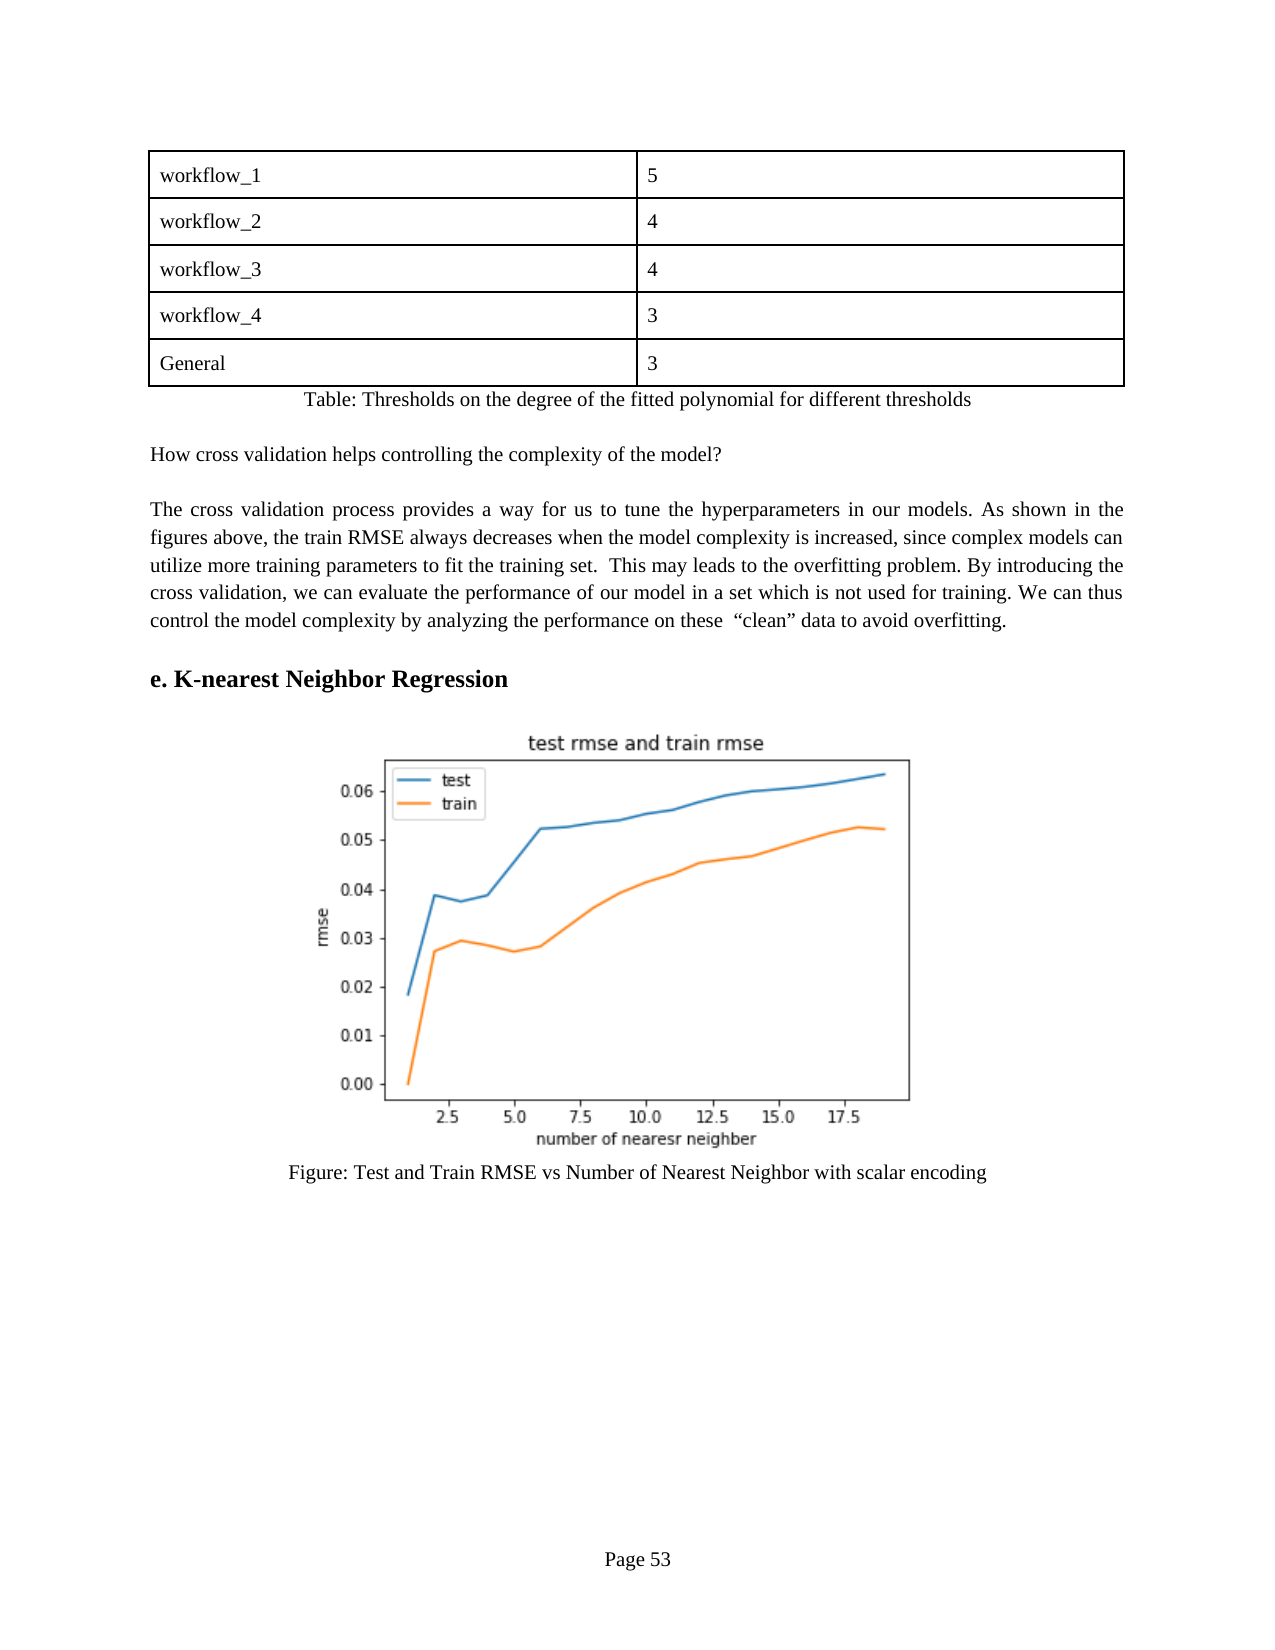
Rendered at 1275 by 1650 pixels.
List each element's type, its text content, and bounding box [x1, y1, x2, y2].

table_cell 4 [638, 199, 1123, 244]
table_cell 3 [638, 293, 1123, 338]
table_cell 5 [638, 152, 1123, 197]
subtitle e. K-nearest Neighbor Regression [150, 664, 1125, 693]
table_cell workflow_3 [150, 246, 636, 291]
picture [300, 706, 976, 1156]
text Table: Thresholds on the degree of the fitted polynomial for different thresholds [150, 387, 1125, 411]
table_cell 3 [638, 340, 1123, 385]
table_cell 4 [638, 246, 1123, 291]
table_cell General [150, 340, 636, 385]
table_cell workflow_2 [150, 199, 636, 244]
table_cell workflow_4 [150, 293, 636, 338]
table_cell workflow_1 [150, 152, 636, 197]
text The cross validation process provides a way for us to tune the hyperparameters in our models. As shown in the figures above, the train RMSE always decreases when the model complexity is increased, since complex models can utilize more training parameters to fit the training set. This may leads to the overfitting problem. By introducing the cross validation, we can evaluate the performance of our model in a set which is not used for training. We can thus control the model complexity by analyzing the performance on these “clean” data to avoid overfitting. [150, 497, 1125, 632]
text How cross validation helps controlling the complexity of the model? [150, 442, 1125, 466]
text Figure: Test and Train RMSE vs Number of Nearest Neighbor with scalar encoding [150, 1160, 1125, 1184]
